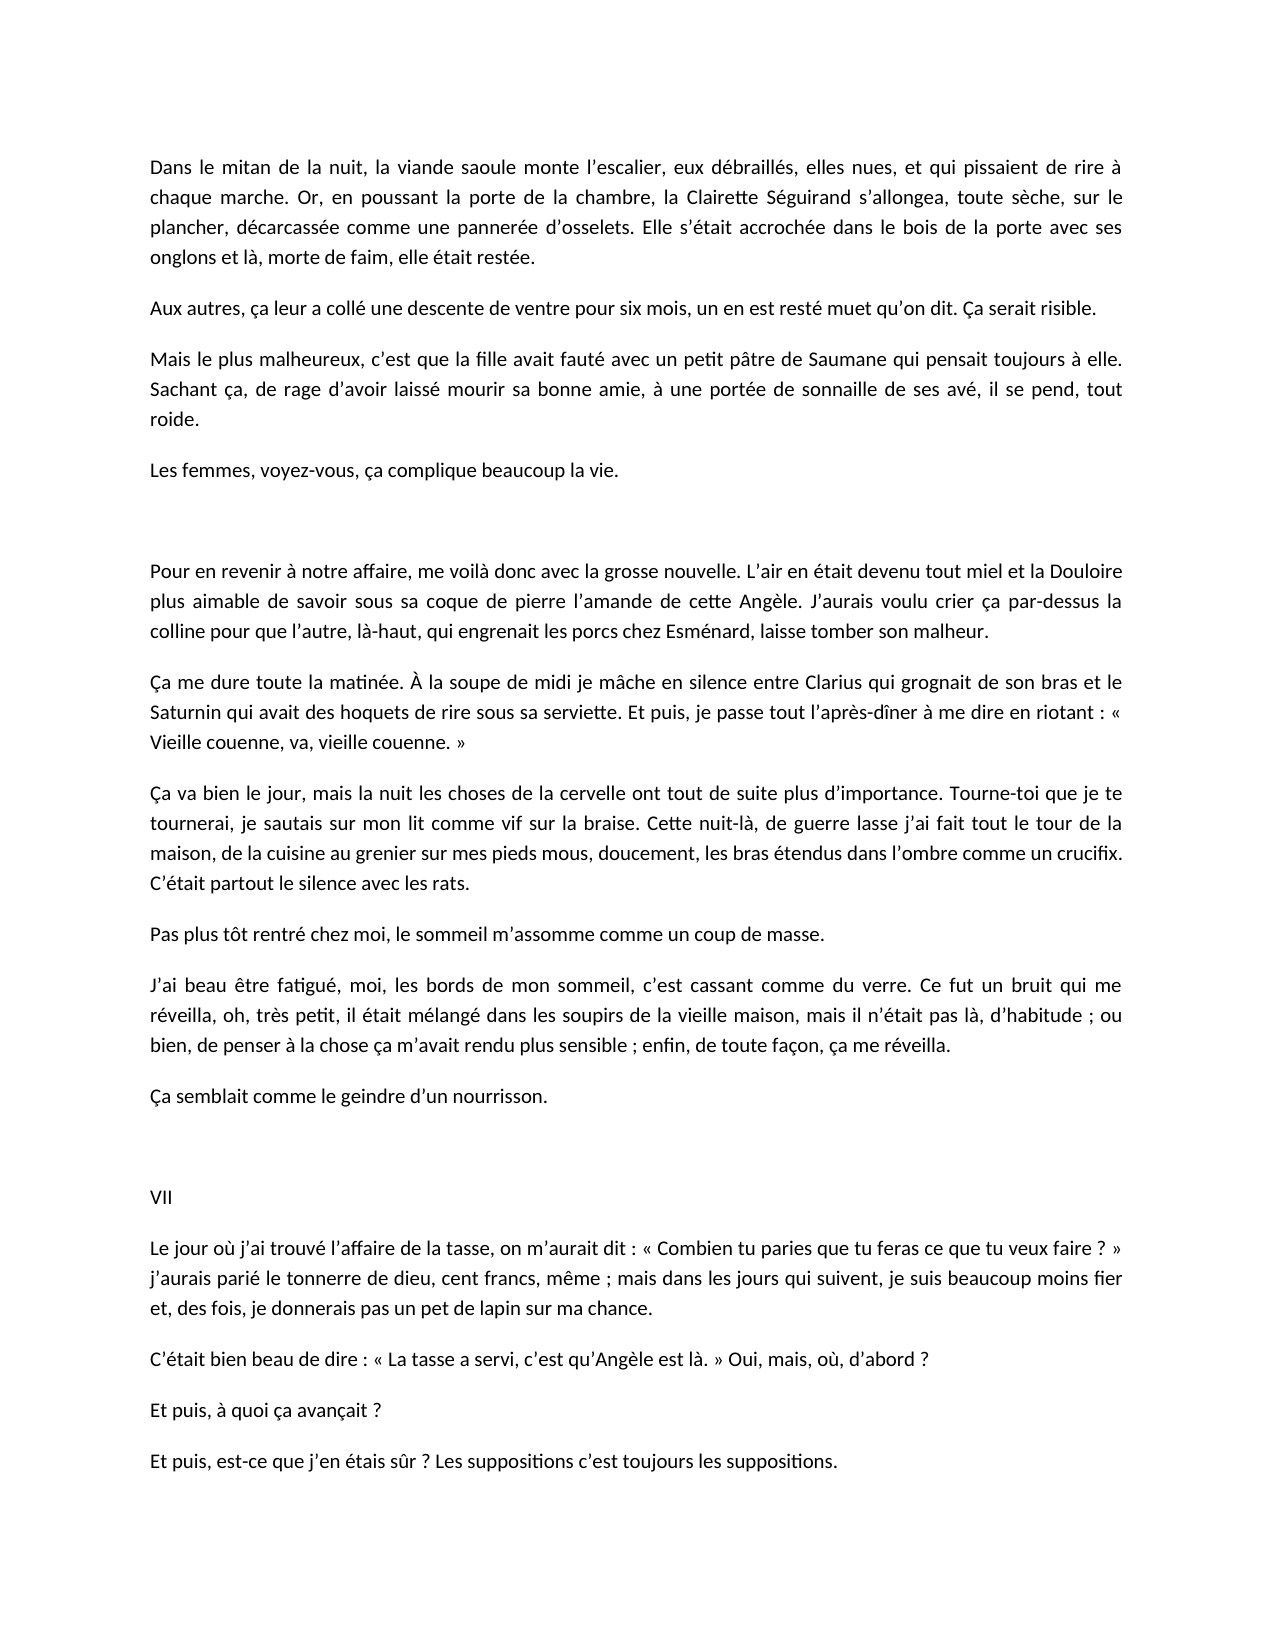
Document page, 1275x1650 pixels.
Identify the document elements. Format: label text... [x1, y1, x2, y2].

text Pas plus tôt rentré chez moi, le sommeil m’assomme comme un coup de masse. [150, 917, 1125, 947]
text Le jour où j’ai trouvé l’affaire de la tasse, on m’aurait dit : « Combien tu paries que tu feras ce que tu veux faire ? » j’aurais parié le tonnerre de dieu, cent francs, même ; mais dans les jours qui suivent, je suis beaucoup moins fier et, des fois, je donnerais pas un pet de lapin sur ma chance. [150, 1231, 1125, 1321]
text Pour en revenir à notre affaire, me voilà donc avec la grosse nouvelle. L’air en était devenu tout miel et la Douloire plus aimable de savoir sous sa coque de pierre l’amande de cette Angèle. J’aurais voulu crier ça par-dessus la colline pour que l’autre, là-haut, qui engrenait les porcs chez Esménard, laisse tomber son malheur. [150, 554, 1125, 644]
text Aux autres, ça leur a collé une descente de ventre pour six mois, un en est resté muet qu’on dit. Ça serait risible. [150, 291, 1125, 321]
text Ça va bien le jour, mais la nuit les choses de la cervelle ont tout de suite plus d’importance. Tourne-toi que je te tournerai, je sautais sur mon lit comme vif sur la braise. Cette nuit-là, de guerre lasse j’ai fait tout le tour de la maison, de la cuisine au grenier sur mes pieds mous, doucement, les bras étendus dans l’ombre comme un crucifix. C’était partout le silence avec les rats. [150, 776, 1125, 896]
text Les femmes, voyez-vous, ça complique beaucoup la vie. [150, 452, 1125, 482]
text J’ai beau être fatigué, moi, les bords de mon sommeil, c’est cassant comme du verre. Ce fut un bruit qui me réveilla, oh, très petit, il était mélangé dans les soupirs de la vieille maison, mais il n’était pas là, d’habitude ; ou bien, de penser à la chose ça m’avait rendu plus sensible ; enfin, de toute façon, ça me réveilla. [150, 967, 1125, 1057]
text Et puis, est-ce que j’en étais sûr ? Les suppositions c’est toujours les suppositions. [150, 1443, 1125, 1473]
text Mais le plus malheureux, c’est que la fille avait fauté avec un petit pâtre de Saumane qui pensait toujours à elle. Sachant ça, de rage d’avoir laissé mourir sa bonne amie, à une portée de sonnaille de ses avé, il se pend, tout roide. [150, 342, 1125, 432]
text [150, 150, 1125, 270]
text Ça semblait comme le geindre d’un nourrisson. [150, 1078, 1125, 1108]
text Et puis, à quoi ça avançait ? [150, 1392, 1125, 1422]
text VII [150, 1180, 1125, 1210]
text Ça me dure toute la matinée. À la soupe de midi je mâche en silence entre Clarius qui grognait de son bras et le Saturnin qui avait des hoquets de rire sous sa serviette. Et puis, je passe tout l’après-dîner à me dire en riotant : « Vieille couenne, va, vieille couenne. » [150, 665, 1125, 755]
text C’était bien beau de dire : « La tasse a servi, c’est qu’Angèle est là. » Oui, mais, où, d’abord ? [150, 1342, 1125, 1372]
